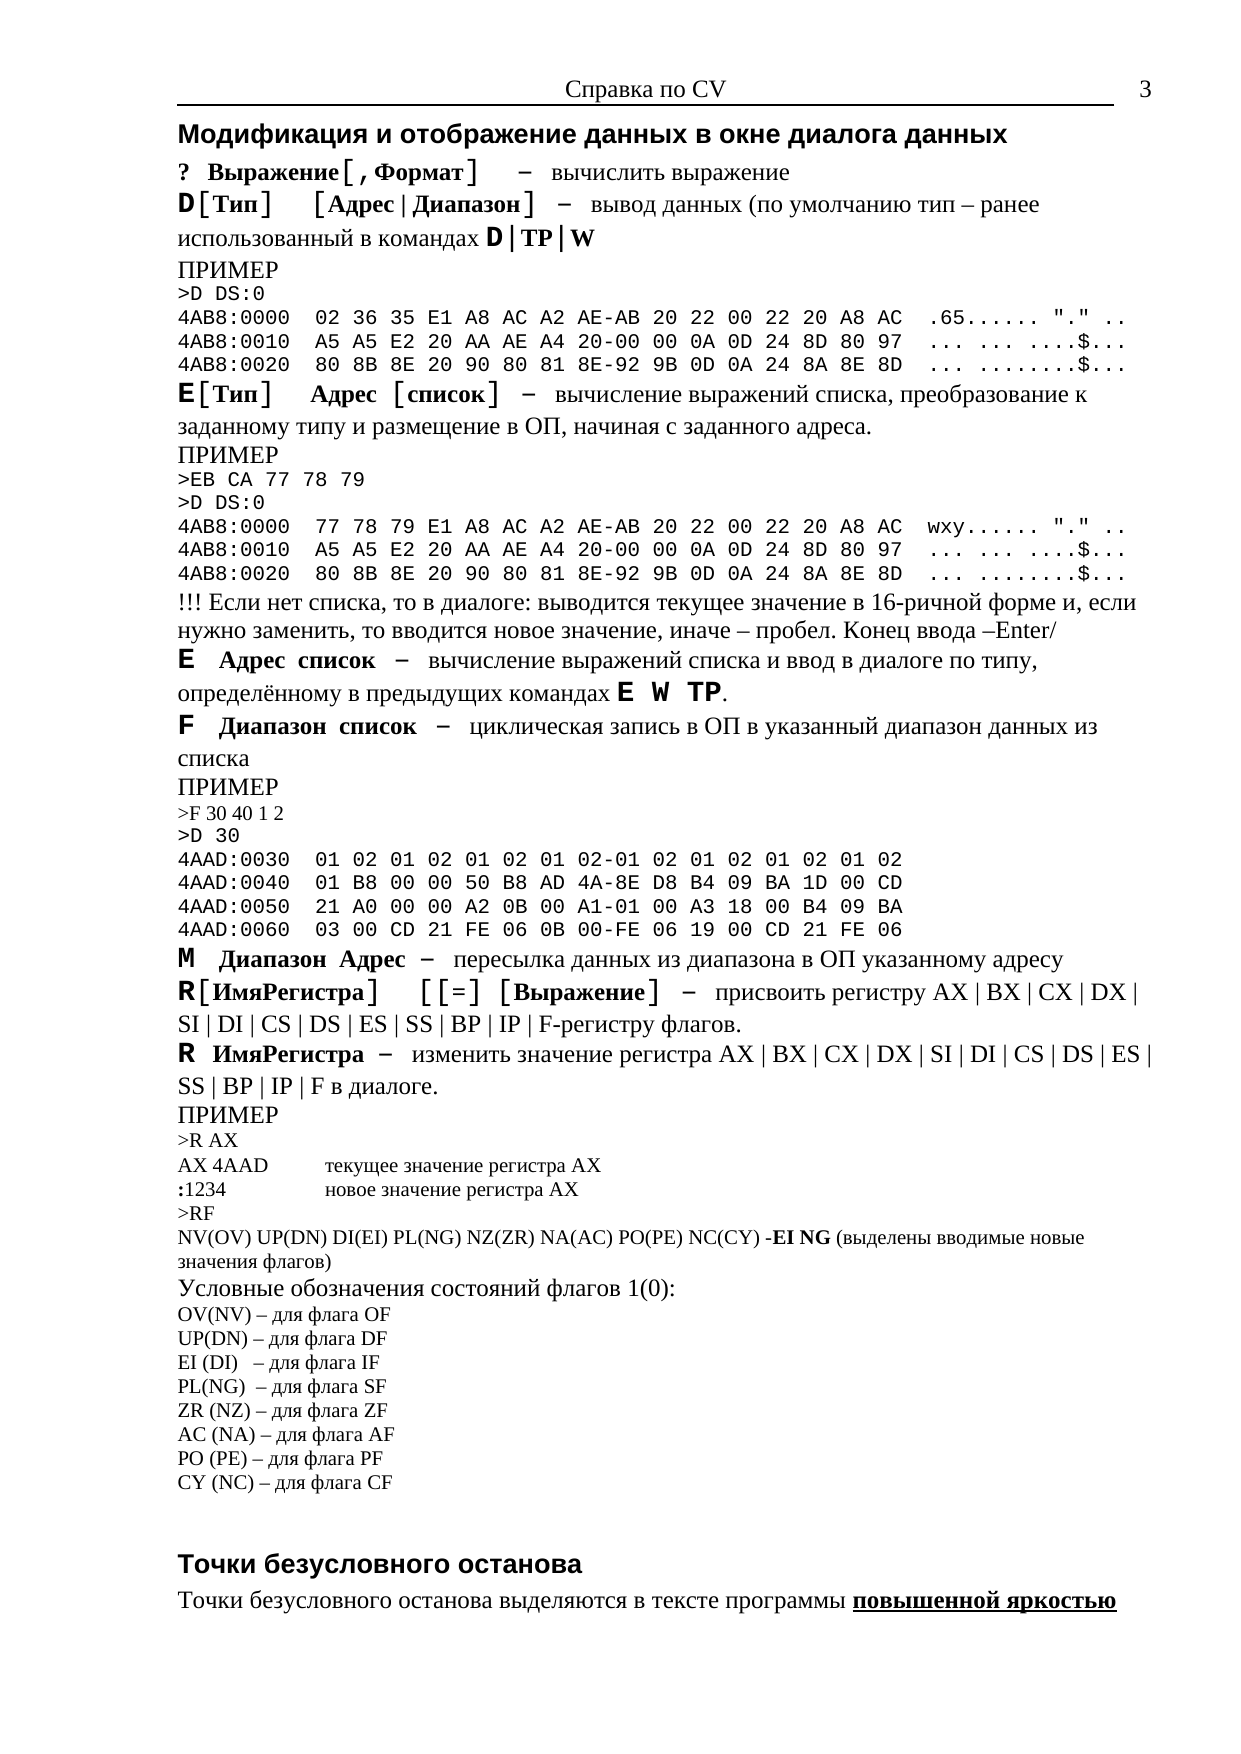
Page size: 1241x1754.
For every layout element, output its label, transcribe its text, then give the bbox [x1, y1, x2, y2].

text PO (PE) – для флага PF [177, 1446, 1152, 1470]
text 4AB8:0020 80 8B 8E 20 90 80 81 8E-92 9B 0D 0A 24 8A 8E 8D ... ........$... [177, 354, 1152, 378]
text >F 30 40 1 2 [177, 801, 1152, 825]
text 4AB8:0010 A5 A5 E2 20 AA AE A4 20-00 00 0A 0D 24 8D 80 97 ... ... ....$... [177, 539, 1152, 563]
text ПРИМЕР [177, 1100, 1152, 1128]
text M Диапазон Адрес – пересылка данных из диапазона в ОП указанному адресу [177, 943, 1152, 976]
text 4AB8:0000 77 78 79 E1 A8 AC A2 AE-AB 20 22 00 22 20 A8 AC wxy...... "." .. [177, 516, 1152, 539]
text >D 30 [177, 825, 1152, 848]
text >RF [177, 1201, 1152, 1225]
text E Адрес список – вычисление выражений списка и ввод в диалоге по типу, определённому в предыдущих командах E W TP. [177, 644, 1152, 710]
text R ИмяРегистра – изменить значение регистра AX | BX | CX | DX | SI | DI | CS | DS | ES | SS | BP | IP | F в диалоге. [177, 1038, 1152, 1100]
text 4AB8:0000 02 36 35 E1 A8 AC A2 AE-AB 20 22 00 22 20 A8 AC .65...... "." .. [177, 307, 1152, 331]
text 4AAD:0030 01 02 01 02 01 02 01 02-01 02 01 02 01 02 01 02 [177, 848, 1152, 872]
text Точки безусловного останова выделяются в тексте программы повышенной яркостью [177, 1585, 1152, 1614]
text ZR (NZ) – для флага ZF [177, 1398, 1152, 1422]
text ПРИМЕР [177, 772, 1152, 801]
subtitle Модификация и отображение данных в окне диалога данных [177, 118, 1152, 149]
subtitle Точки безусловного останова [177, 1548, 1152, 1579]
text ПРИМЕР [177, 255, 1152, 283]
text :1234 новое значение регистра AX [177, 1177, 1152, 1201]
text EI (DI) – для флага IF [177, 1350, 1152, 1374]
text 4AB8:0020 80 8B 8E 20 90 80 81 8E-92 9B 0D 0A 24 8A 8E 8D ... ........$... [177, 563, 1152, 587]
text R[ИмяРегистра] [[=] [Выражение] – присвоить регистру AX | BX | CX | DX | SI | DI | CS | DS | ES | SS | BP | IP | F-регистру флагов. [177, 976, 1152, 1038]
text 4AAD:0040 01 B8 00 00 50 B8 AD 4A-8E D8 B4 09 BA 1D 00 CD [177, 872, 1152, 896]
text AC (NA) – для флага AF [177, 1422, 1152, 1446]
text D[Тип] [Адрес | Диапазон] – вывод данных (по умолчанию тип – ранее использованный в командах D|ТP|W [177, 189, 1152, 255]
text ? Выражение[,Формат] – вычислить выражение [177, 156, 1152, 189]
text F Диапазон список – циклическая запись в ОП в указанный диапазон данных из списка [177, 710, 1152, 772]
text OV(NV) – для флага OF [177, 1302, 1152, 1326]
text E[Тип] Адрес [список] – вычисление выражений списка, преобразование к заданному типу и размещение в ОП, начиная с заданного адреса. [177, 378, 1152, 440]
text >D DS:0 [177, 283, 1152, 307]
text CY (NC) – для флага CF [177, 1470, 1152, 1494]
text 4AAD:0060 03 00 CD 21 FE 06 0B 00-FE 06 19 00 CD 21 FE 06 [177, 919, 1152, 943]
text ПРИМЕР [177, 440, 1152, 468]
text PL(NG) – для флага SF [177, 1374, 1152, 1398]
text >D DS:0 [177, 492, 1152, 516]
text NV(OV) UP(DN) DI(EI) PL(NG) NZ(ZR) NA(AC) PO(PE) NC(CY) -EI NG (выделены вводимые новые значения флагов) [177, 1225, 1152, 1273]
text >R AX [177, 1128, 1152, 1152]
text 4AAD:0050 21 A0 00 00 A2 0B 00 A1-01 00 A3 18 00 B4 09 BA [177, 896, 1152, 919]
text >EB CA 77 78 79 [177, 468, 1152, 492]
text !!! Если нет списка, то в диалоге: выводится текущее значение в 16-ричной форме и, если нужно заменить, то вводится новое значение, иначе – пробел. Конец ввода –Enter/ [177, 587, 1152, 644]
text Условные обозначения состояний флагов 1(0): [177, 1273, 1152, 1302]
text AX 4AAD текущее значение регистра AX [177, 1152, 1152, 1177]
text 4AB8:0010 A5 A5 E2 20 AA AE A4 20-00 00 0A 0D 24 8D 80 97 ... ... ....$... [177, 331, 1152, 354]
text UP(DN) – для флага DF [177, 1326, 1152, 1350]
